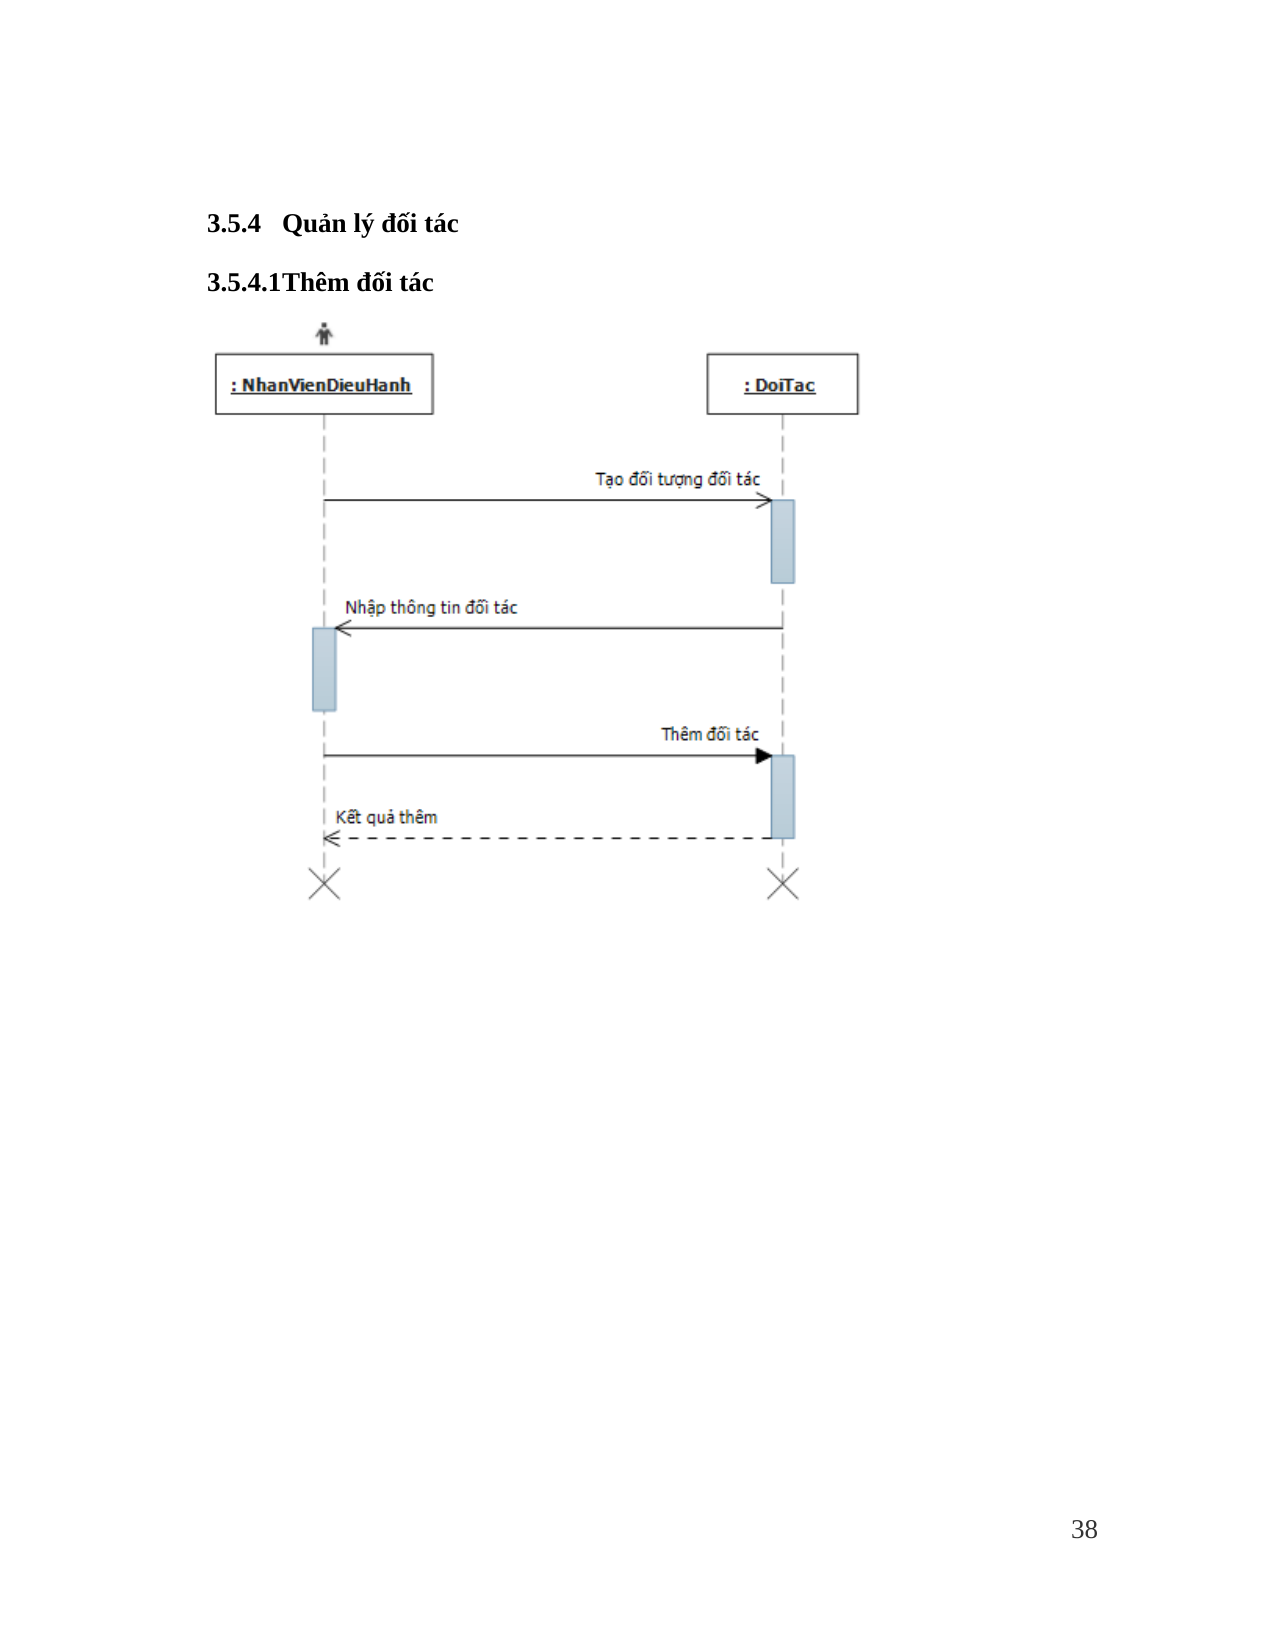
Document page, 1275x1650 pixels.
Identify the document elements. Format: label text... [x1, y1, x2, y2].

subtitle Quản lý đối tác [207, 207, 1098, 238]
subtitle Thêm đối tác [207, 266, 1098, 297]
picture [206, 318, 868, 927]
